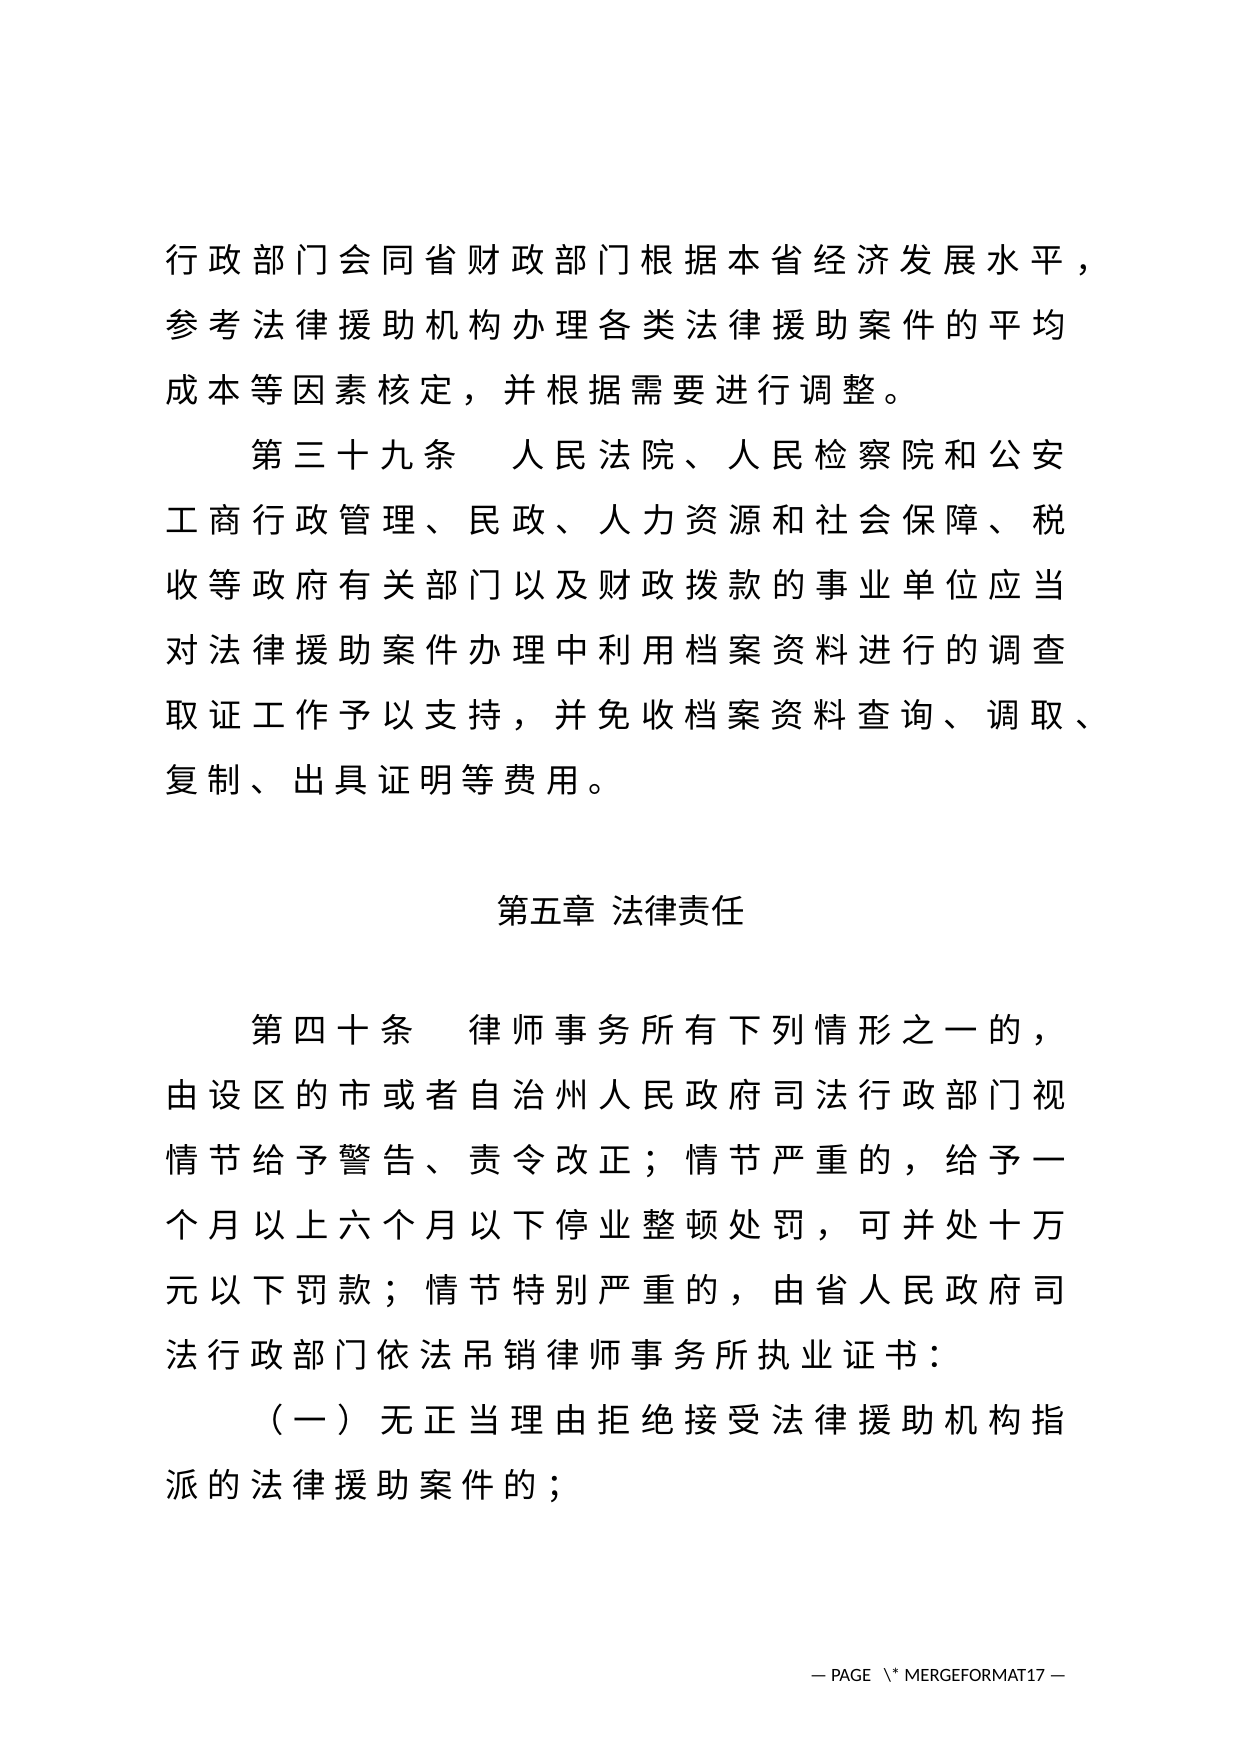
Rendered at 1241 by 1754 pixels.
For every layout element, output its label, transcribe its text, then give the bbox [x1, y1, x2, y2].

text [165, 226, 1075, 421]
text 第三十九条 人民法院、人民检察院和公安、工商行政管理、民政、人力资源和社会保障、税收等政府有关部门以及财政拨款的事业单位应当对法律援助案件办理中利用档案资料进行的调查取证工作予以支持，并免收档案资料查询、调取、复制、出具证明等费用。 [165, 421, 1075, 811]
text 第四十条 律师事务所有下列情形之一的，由设区的市或者自治州人民政府司法行政部门视情节给予警告、责令改正；情节严重的，给予一个月以上六个月以下停业整顿处罚，可并处十万元以下罚款；情节特别严重的，由省人民政府司法行政部门依法吊销律师事务所执业证书： [165, 996, 1075, 1386]
text 第五章 法律责任 [165, 876, 1075, 936]
text （一）无正当理由拒绝接受法律援助机构指派的法律援助案件的； [165, 1386, 1075, 1516]
